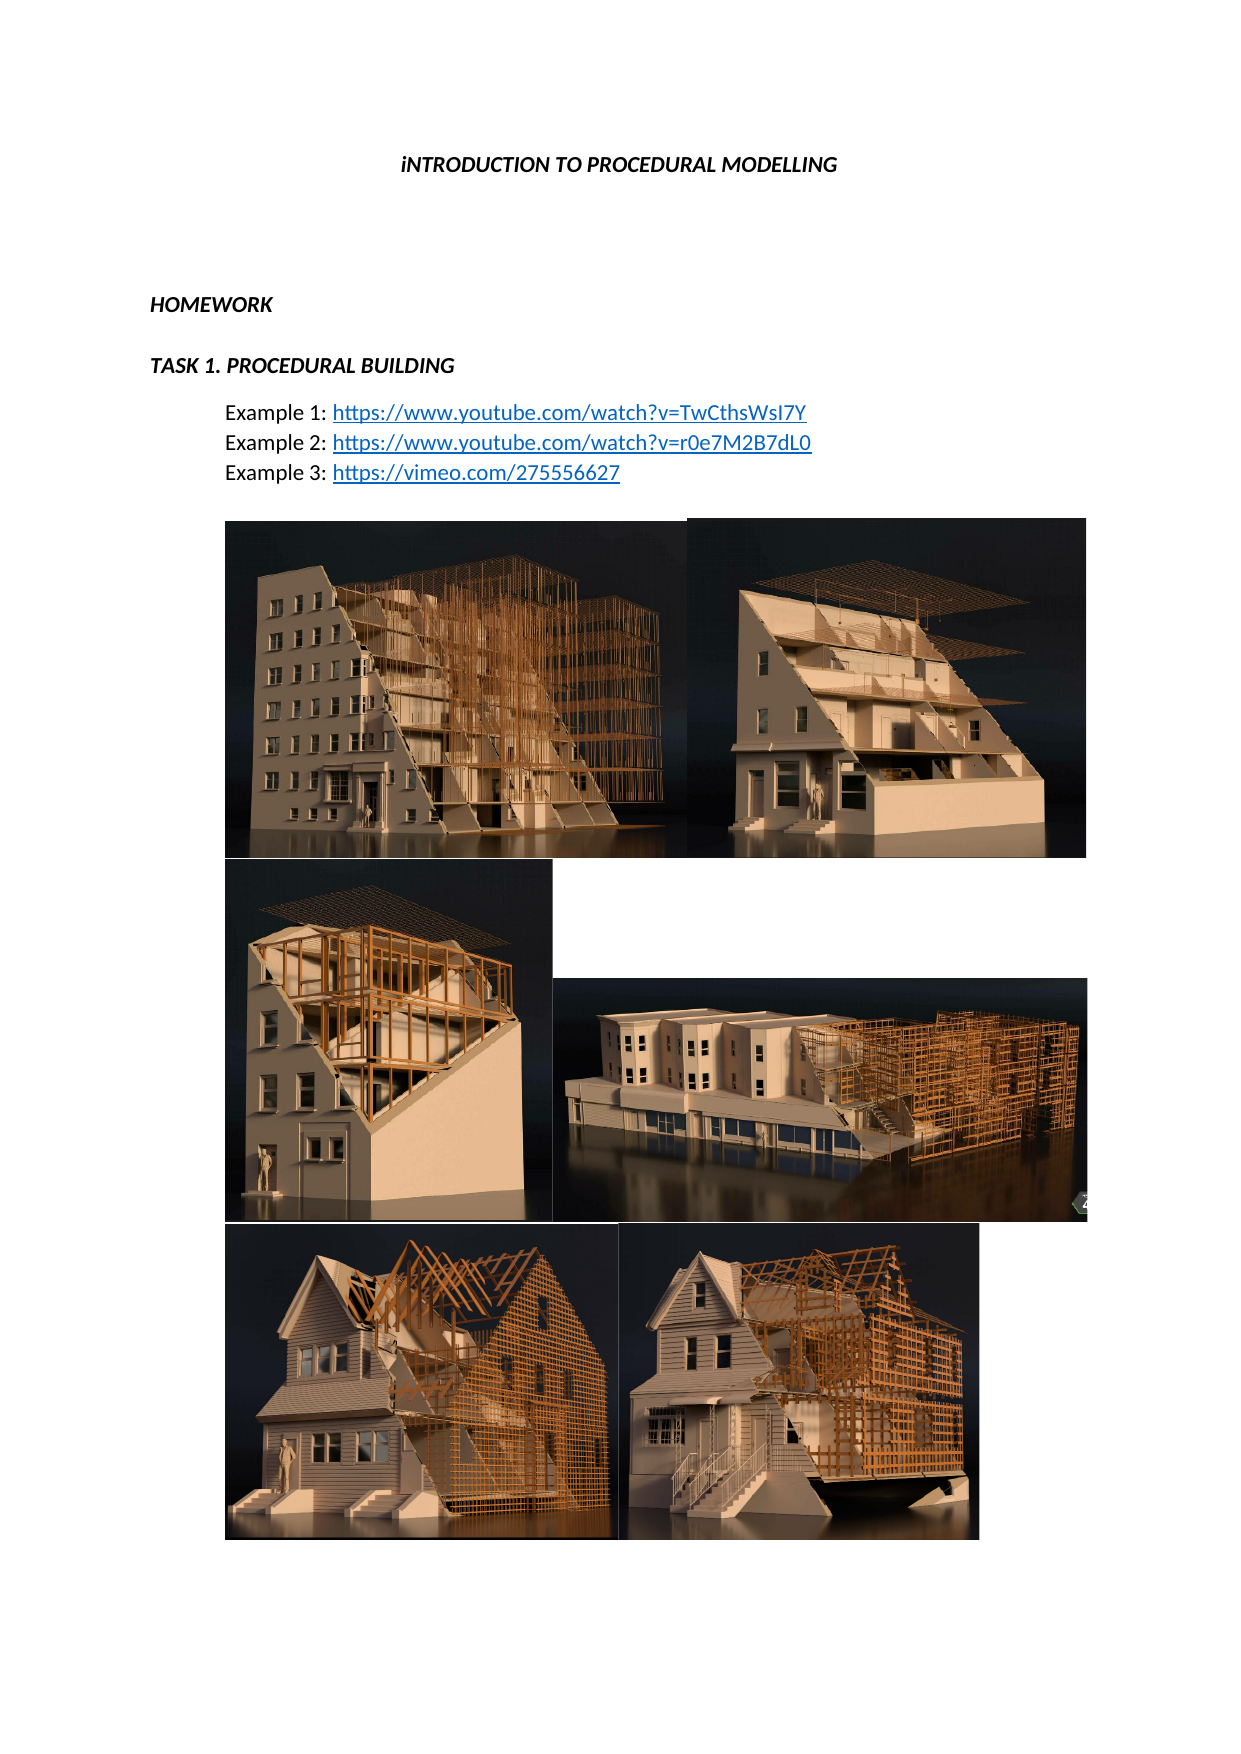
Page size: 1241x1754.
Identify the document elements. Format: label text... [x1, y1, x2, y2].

list Example 1: https://www.youtube.com/watch?v=TwCthsWsI7Y [225, 398, 1090, 426]
list Example 2: https://www.youtube.com/watch?v=r0e7M2B7dL0 [225, 428, 1090, 456]
text HOMEWORK TASK 1. PROCEDURAL BUILDING [150, 291, 1090, 379]
picture [225, 518, 1087, 858]
text iNTRODUCTION TO PROCEDURAL MODELLING [150, 150, 1090, 178]
picture [225, 859, 1088, 1222]
picture [225, 1223, 980, 1540]
list Example 3: https://vimeo.com/275556627 [225, 458, 1090, 486]
